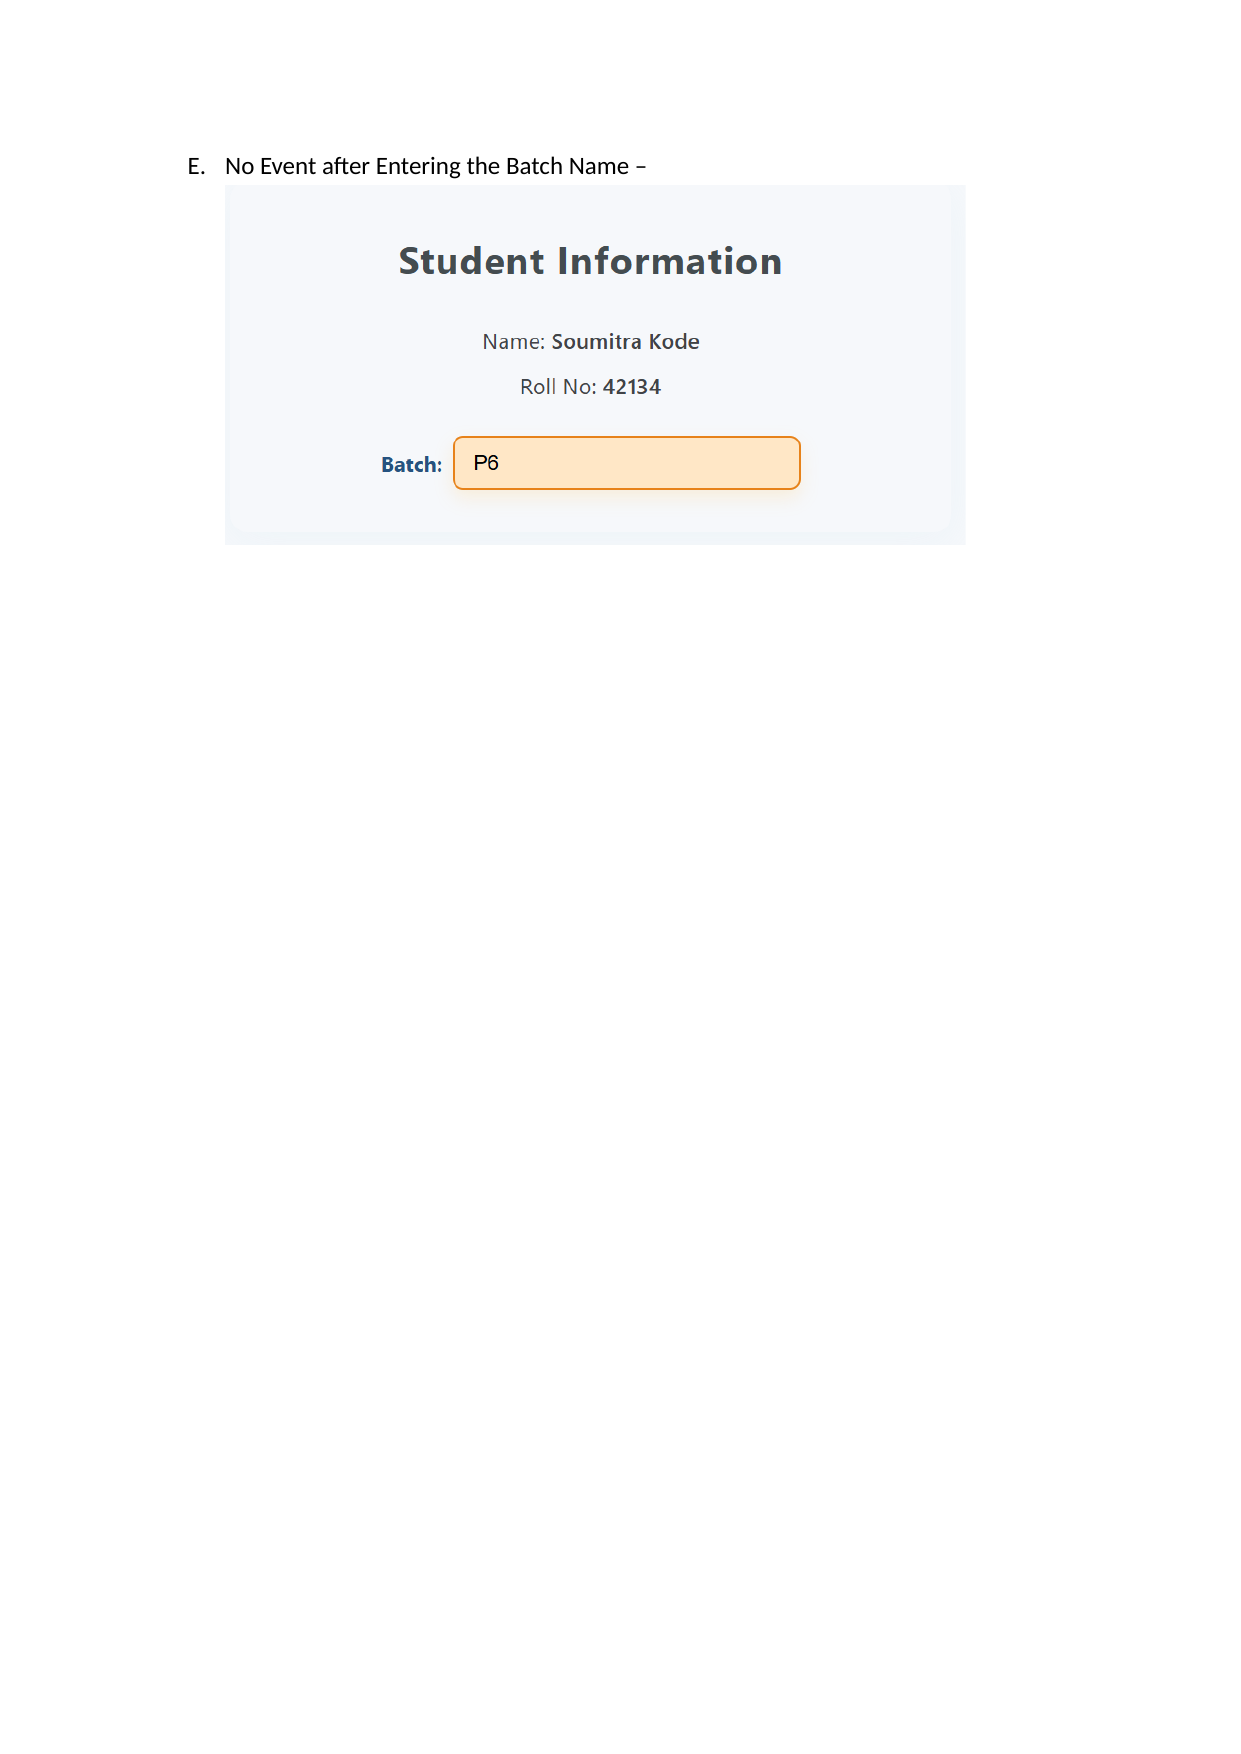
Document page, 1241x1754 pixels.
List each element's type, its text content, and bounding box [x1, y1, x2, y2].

picture [225, 185, 966, 545]
